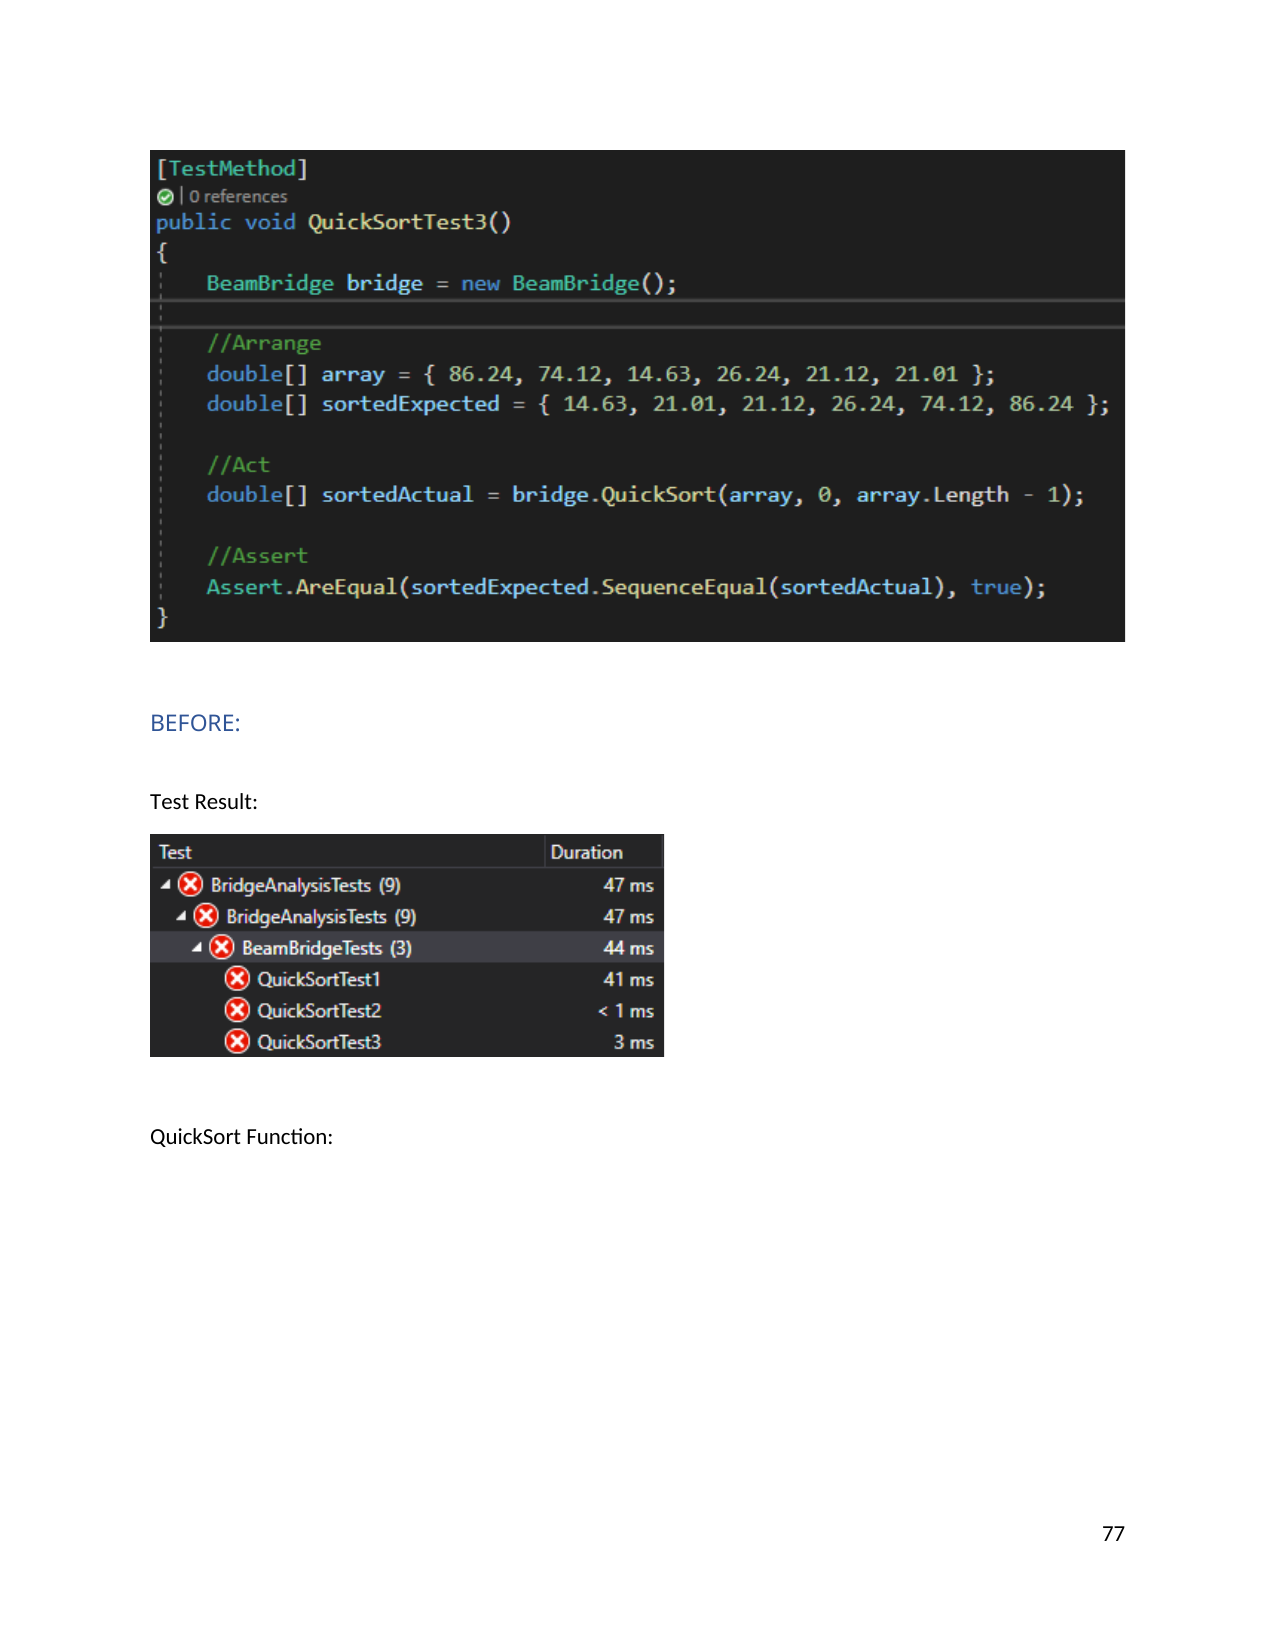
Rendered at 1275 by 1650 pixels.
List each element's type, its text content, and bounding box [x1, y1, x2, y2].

picture [150, 834, 665, 1057]
subtitle BEFORE: [150, 707, 1125, 738]
picture [150, 150, 1125, 642]
text QuickSort Function: [150, 1122, 1125, 1150]
text Test Result: [150, 787, 1125, 816]
